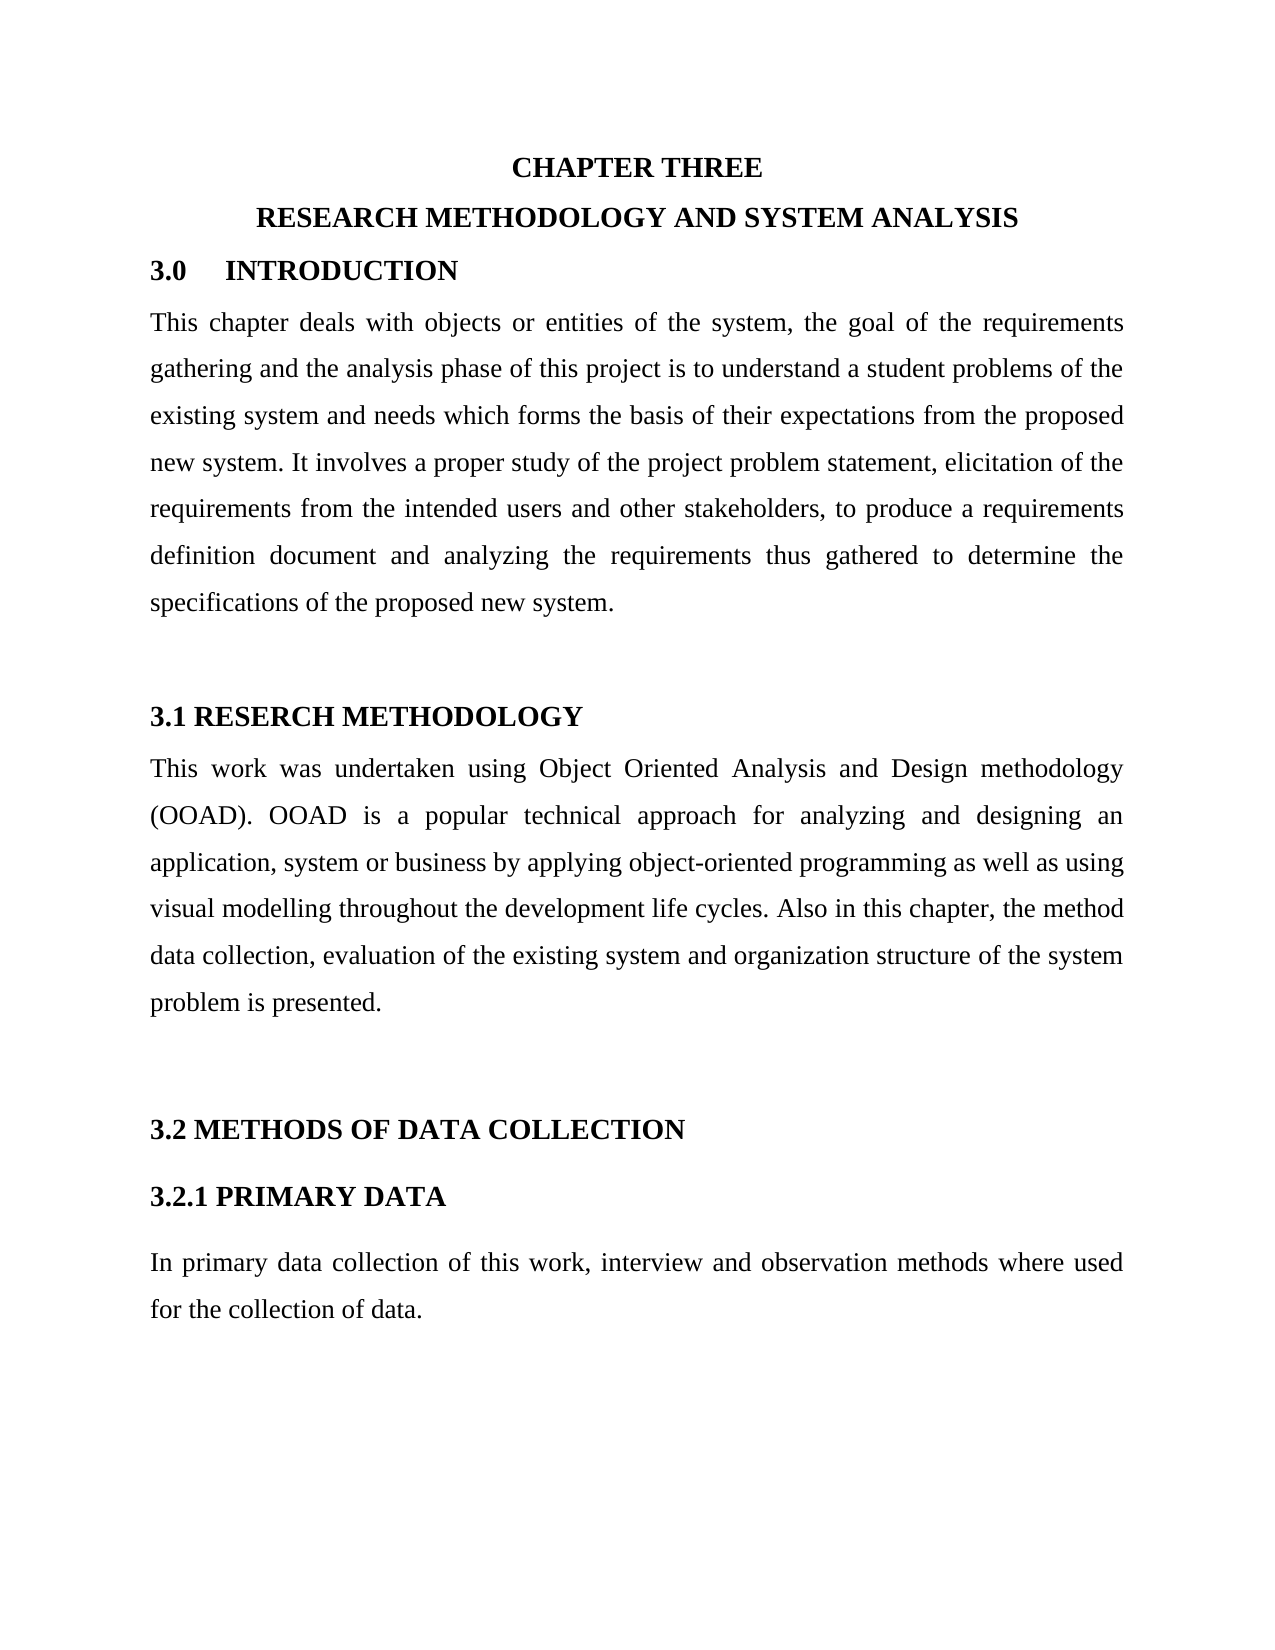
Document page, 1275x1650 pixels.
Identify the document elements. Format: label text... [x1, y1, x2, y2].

text 3.2 METHODS OF DATA COLLECTION [150, 1112, 1125, 1146]
text This work was undertaken using Object Oriented Analysis and Design methodology (OOAD). OOAD is a popular technical approach for analyzing and designing an application, system or business by applying object-oriented programming as well as using visual modelling throughout the development life cycles. Also in this chapter, the method data collection, evaluation of the existing system and organization structure of the system problem is presented. [150, 752, 1125, 1017]
text CHAPTER THREE [150, 150, 1125, 183]
text 3.1 RESERCH METHODOLOGY [150, 699, 1125, 733]
text This chapter deals with objects or entities of the system, the goal of the requirements gathering and the analysis phase of this project is to understand a student problems of the existing system and needs which forms the basis of their expectations from the proposed new system. It involves a proper study of the project problem statement, elicitation of the requirements from the intended users and other stakeholders, to produce a requirements definition document and analyzing the requirements thus gathered to determine the specifications of the proposed new system. [150, 306, 1125, 617]
list INTRODUCTION [150, 253, 1125, 287]
text RESEARCH METHODOLOGY AND SYSTEM ANALYSIS [150, 200, 1125, 234]
text In primary data collection of this work, interview and observation methods where used for the collection of data. [150, 1246, 1125, 1324]
text 3.2.1 PRIMARY DATA [150, 1179, 1125, 1213]
